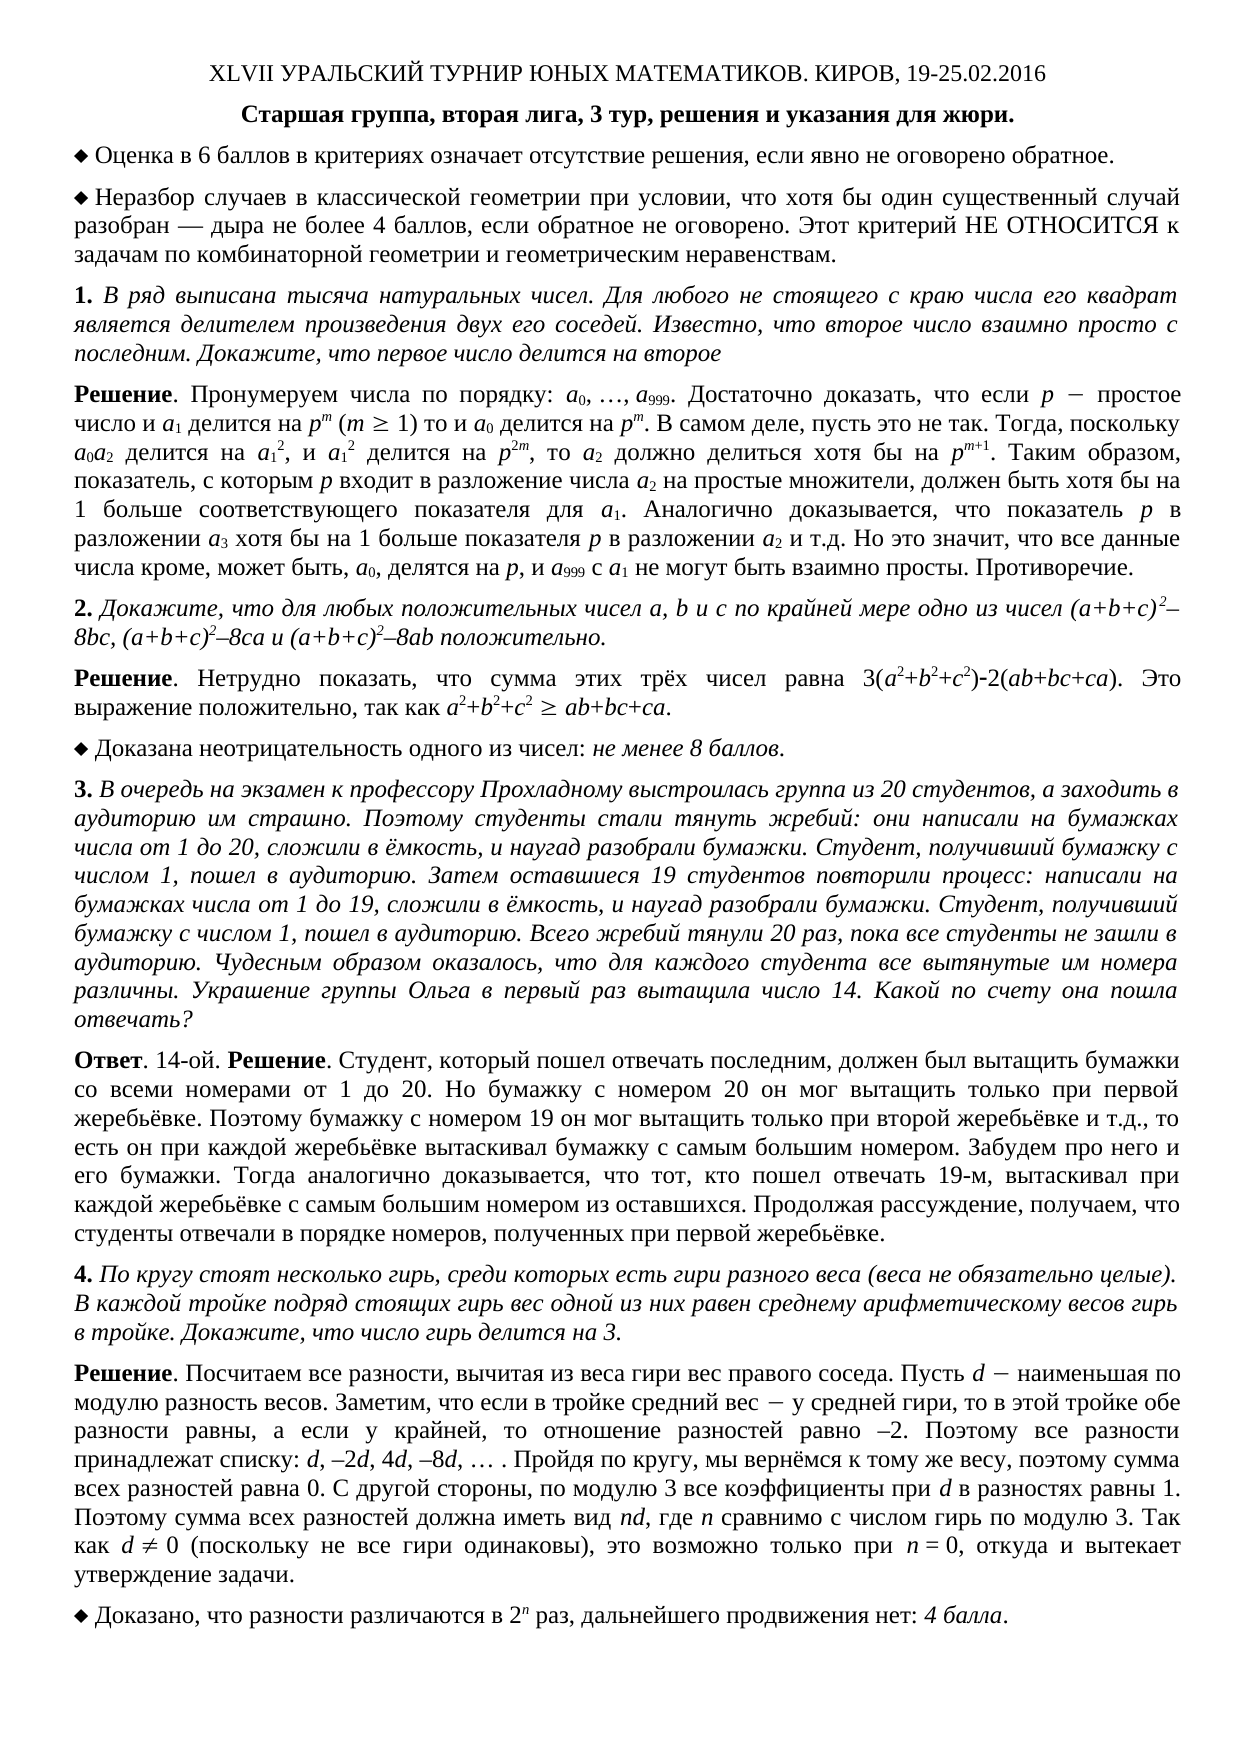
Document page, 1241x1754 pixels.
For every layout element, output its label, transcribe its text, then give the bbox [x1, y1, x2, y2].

text Решение. Посчитаем все разности, вычитая из веса гири вес правого соседа. Пусть d наименьшая по модулю разность весов. Заметим, что если в тройке средний вес у средней гири, то в этой тройке обе разности равны, а если у крайней, то отношение разностей равно –2. Поэтому все разности принадлежат списку: d, –2d, 4d, –8d, … . Пройдя по кругу, мы вернёмся к тому же весу, поэтому сумма всех разностей равна 0. С другой стороны, по модулю 3 все коэффициенты при d в разностях равны 1. Поэтому сумма всех разностей должна иметь вид nd, где n сравнимо с числом гирь по модулю 3. Так как d 0 (поскольку не все гири одинаковы), это возможно только при n = 0, откуда и вытекает утверждение задачи. [74, 1358, 1181, 1588]
subtitle Старшая группа, вторая лига, 3 тур, решения и указания для жюри. [74, 99, 1181, 128]
text Неразбор случаев в классической геометрии при условии, что хотя бы один существенный случай разобран — дыра не более 4 баллов, если обратное не оговорено. Этот критерий НЕ ОТНОСИТСЯ к задачам по комбинаторной геометрии и геометрическим неравенствам. [74, 182, 1181, 268]
text Решение. Нетрудно показать, что сумма этих трёх чисел равна 3(a2+b2+c2)2(ab+bc+ca). Это выражение положительно, так как a2+b2+c2 ab+bc+ca. [74, 663, 1181, 721]
text XLVII УРАЛЬСКИЙ ТУРНИР ЮНЫХ МАТЕМАТИКОВ. КИРОВ, 19-25.02.2016 [74, 59, 1181, 87]
text 3. В очередь на экзамен к профессору Прохладному выстроилась группа из 20 студентов, а заходить в аудиторию им страшно. Поэтому студенты стали тянуть жребий: они написали на бумажках числа от 1 до 20, сложили в ёмкость, и наугад разобрали бумажки. Студент, получивший бумажку с числом 1, пошел в аудиторию. Затем оставшиеся 19 студентов повторили процесс: написали на бумажках числа от 1 до 19, сложили в ёмкость, и наугад разобрали бумажки. Студент, получивший бумажку с числом 1, пошел в аудиторию. Всего жребий тянули 20 раз, пока все студенты не зашли в аудиторию. Чудесным образом оказалось, что для каждого студента все вытянутые им номера различны. Украшение группы Ольга в первый раз вытащила число 14. Какой по счету она пошла отвечать? [74, 774, 1181, 1033]
text Решение. Пронумеруем числа по порядку: a0, …, a999. Достаточно доказать, что если p простое число и a1 делится на pm (m 1) то и a0 делится на pm. В самом деле, пусть это не так. Тогда, поскольку a0a2 делится на a12, и a12 делится на p2m, то a2 должно делиться хотя бы на pm+1. Таким образом, показатель, с которым p входит в разложение числа a2 на простые множители, должен быть хотя бы на 1 больше соответствующего показателя для a1. Аналогично доказывается, что показатель p в разложении a3 хотя бы на 1 больше показателя p в разложении a2 и т.д. Но это значит, что все данные числа кроме, может быть, a0, делятся на p, и a999 с a1 не могут быть взаимно просты. Противоречие. [74, 379, 1181, 581]
text 2. Докажите, что для любых положительных чисел a, b и c по крайней мере одно из чисел (a+b+c)2–8bc, (a+b+c)2–8ca и (a+b+c)2–8ab положительно. [74, 593, 1181, 651]
text Доказана неотрицательность одного из чисел: не менее 8 баллов. [74, 733, 1181, 762]
text Доказано, что разности различаются в 2n раз, дальнейшего продвижения нет: 4 балла. [74, 1601, 1181, 1629]
text 4. По кругу стоят несколько гирь, среди которых есть гири разного веса (веса не обязательно целые). В каждой тройке подряд стоящих гирь вес одной из них равен среднему арифметическому весов гирь в тройке. Докажите, что число гирь делится на 3. [74, 1259, 1181, 1346]
text 1. В ряд выписана тысяча натуральных чисел. Для любого не стоящего с краю числа его квадрат является делителем произведения двух его соседей. Известно, что второе число взаимно просто с последним. Докажите, что первое число делится на второе [74, 281, 1181, 367]
text Оценка в 6 баллов в критериях означает отсутствие решения, если явно не оговорено обратное. [74, 141, 1181, 169]
text Ответ. 14-ой. Решение. Студент, который пошел отвечать последним, должен был вытащить бумажки со всеми номерами от 1 до 20. Но бумажку с номером 20 он мог вытащить только при первой жеребьёвке. Поэтому бумажку с номером 19 он мог вытащить только при второй жеребьёвке и т.д., то есть он при каждой жеребьёвке вытаскивал бумажку с самым большим номером. Забудем про него и его бумажки. Тогда аналогично доказывается, что тот, кто пошел отвечать 19-м, вытаскивал при каждой жеребьёвке с самым большим номером из оставшихся. Продолжая рассуждение, получаем, что студенты отвечали в порядке номеров, полученных при первой жеребьёвке. [74, 1046, 1181, 1247]
